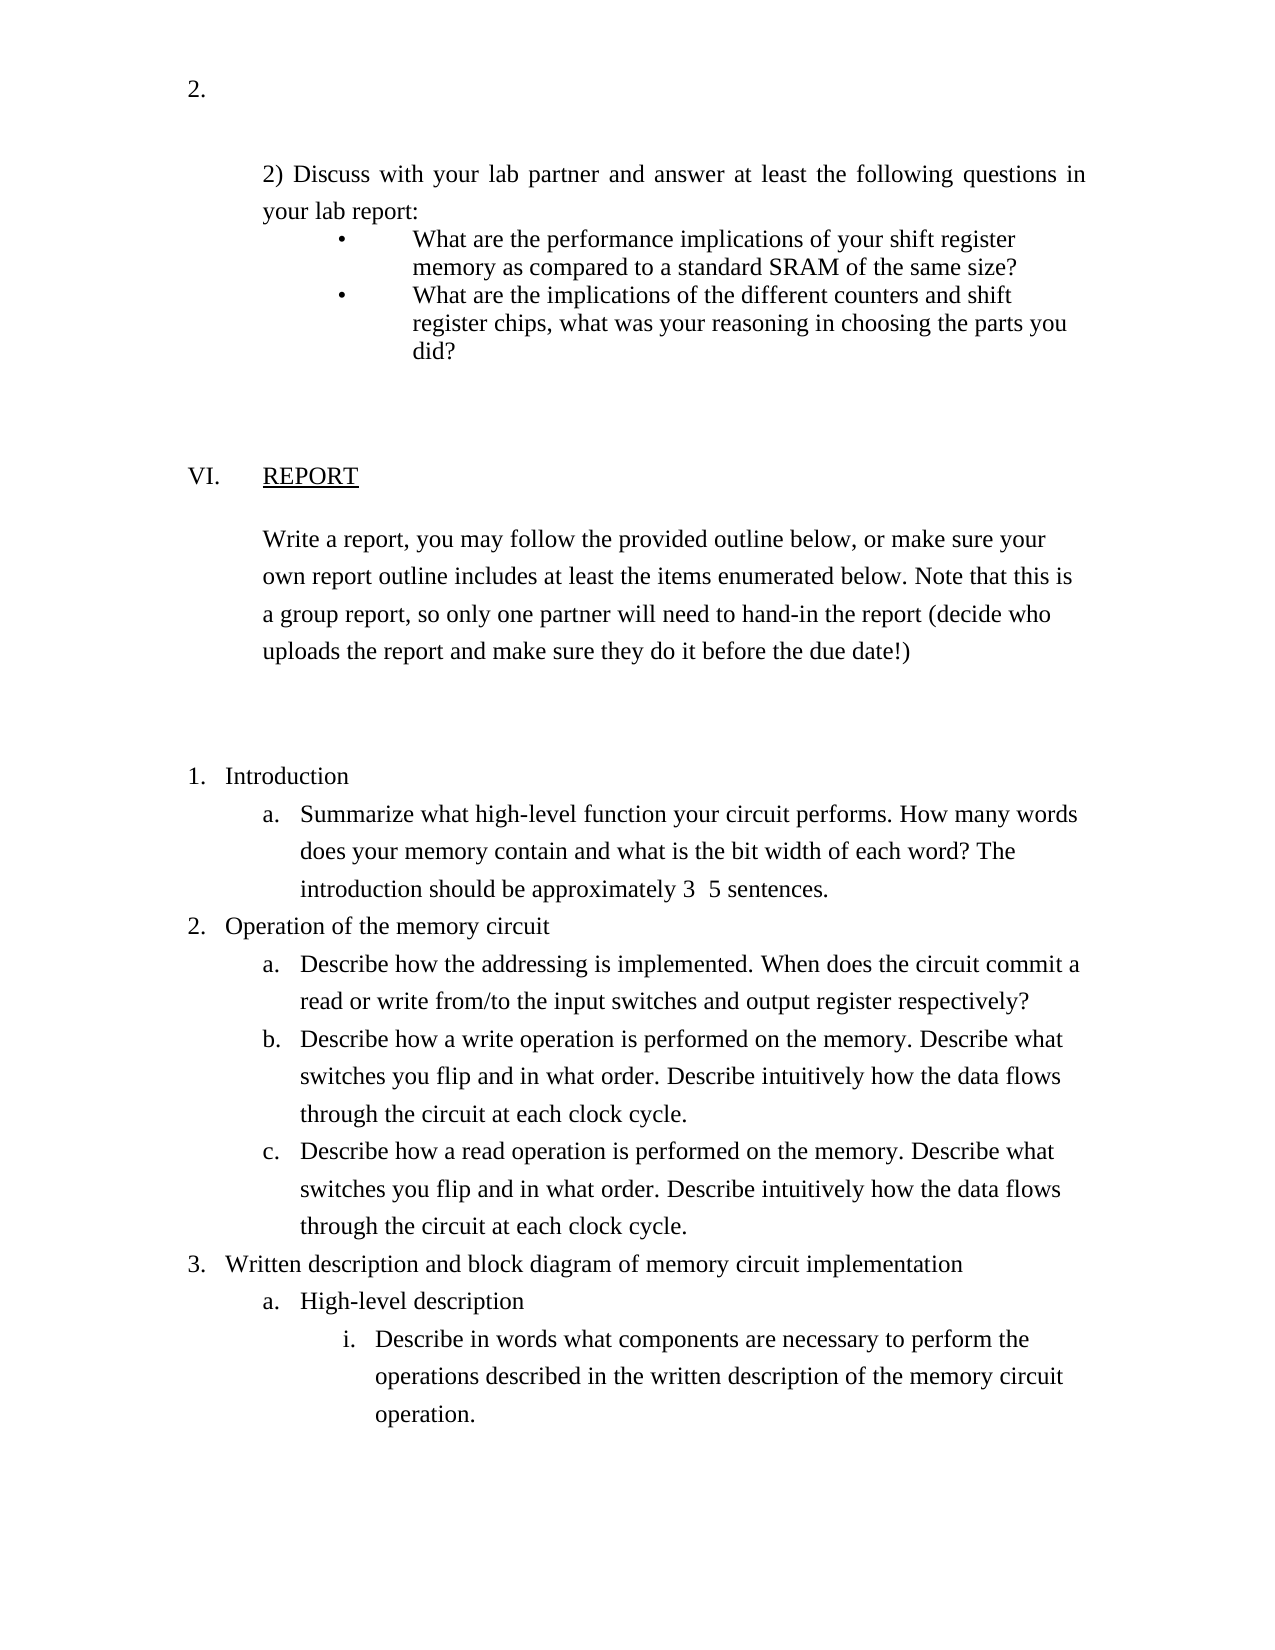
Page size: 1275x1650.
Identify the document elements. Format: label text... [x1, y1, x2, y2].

list Describe how a write operation is performed on the memory. Describe what switches you flip and in what order. Describe intuitively how the data flows through the circuit at each clock cycle. [262, 1015, 1087, 1128]
list High-level description [262, 1278, 1087, 1315]
text VI. REPORT [187, 453, 1087, 490]
list Introduction [187, 753, 1087, 790]
list Describe how the addressing is implemented. When does the circuit commit a read or write from/to the input switches and output register respectively? [262, 940, 1087, 1015]
text Write a report, you may follow the provided outline below, or make sure your own report outline includes at least the items enumerated below. Note that this is a group report, so only one partner will need to hand-in the report (decide who uploads the report and make sure they do it before the due date!) [262, 515, 1087, 665]
list Summarize what high-level function your circuit performs. How many words does your memory contain and what is the bit width of each word? The introduction should be approximately 3 ­ 5 sentences. [262, 790, 1087, 903]
list Describe in words what components are necessary to perform the operations described in the written description of the memory circuit operation. [356, 1315, 1087, 1428]
list Operation of the memory circuit [187, 903, 1087, 940]
list Describe how a read operation is performed on the memory. Describe what switches you flip and in what order. Describe intuitively how the data flows through the circuit at each clock cycle. [262, 1128, 1087, 1240]
list Written description and block diagram of memory circuit implementation [187, 1240, 1087, 1278]
list What are the performance implications of your shift register memory as compared to a standard SRAM of the same size? [337, 225, 1087, 281]
list What are the implications of the different counters and shift register chips, what was your reasoning in choosing the parts you did? [337, 281, 1087, 365]
text 2) Discuss with your lab partner and answer at least the following questions in your lab report: [262, 150, 1087, 225]
